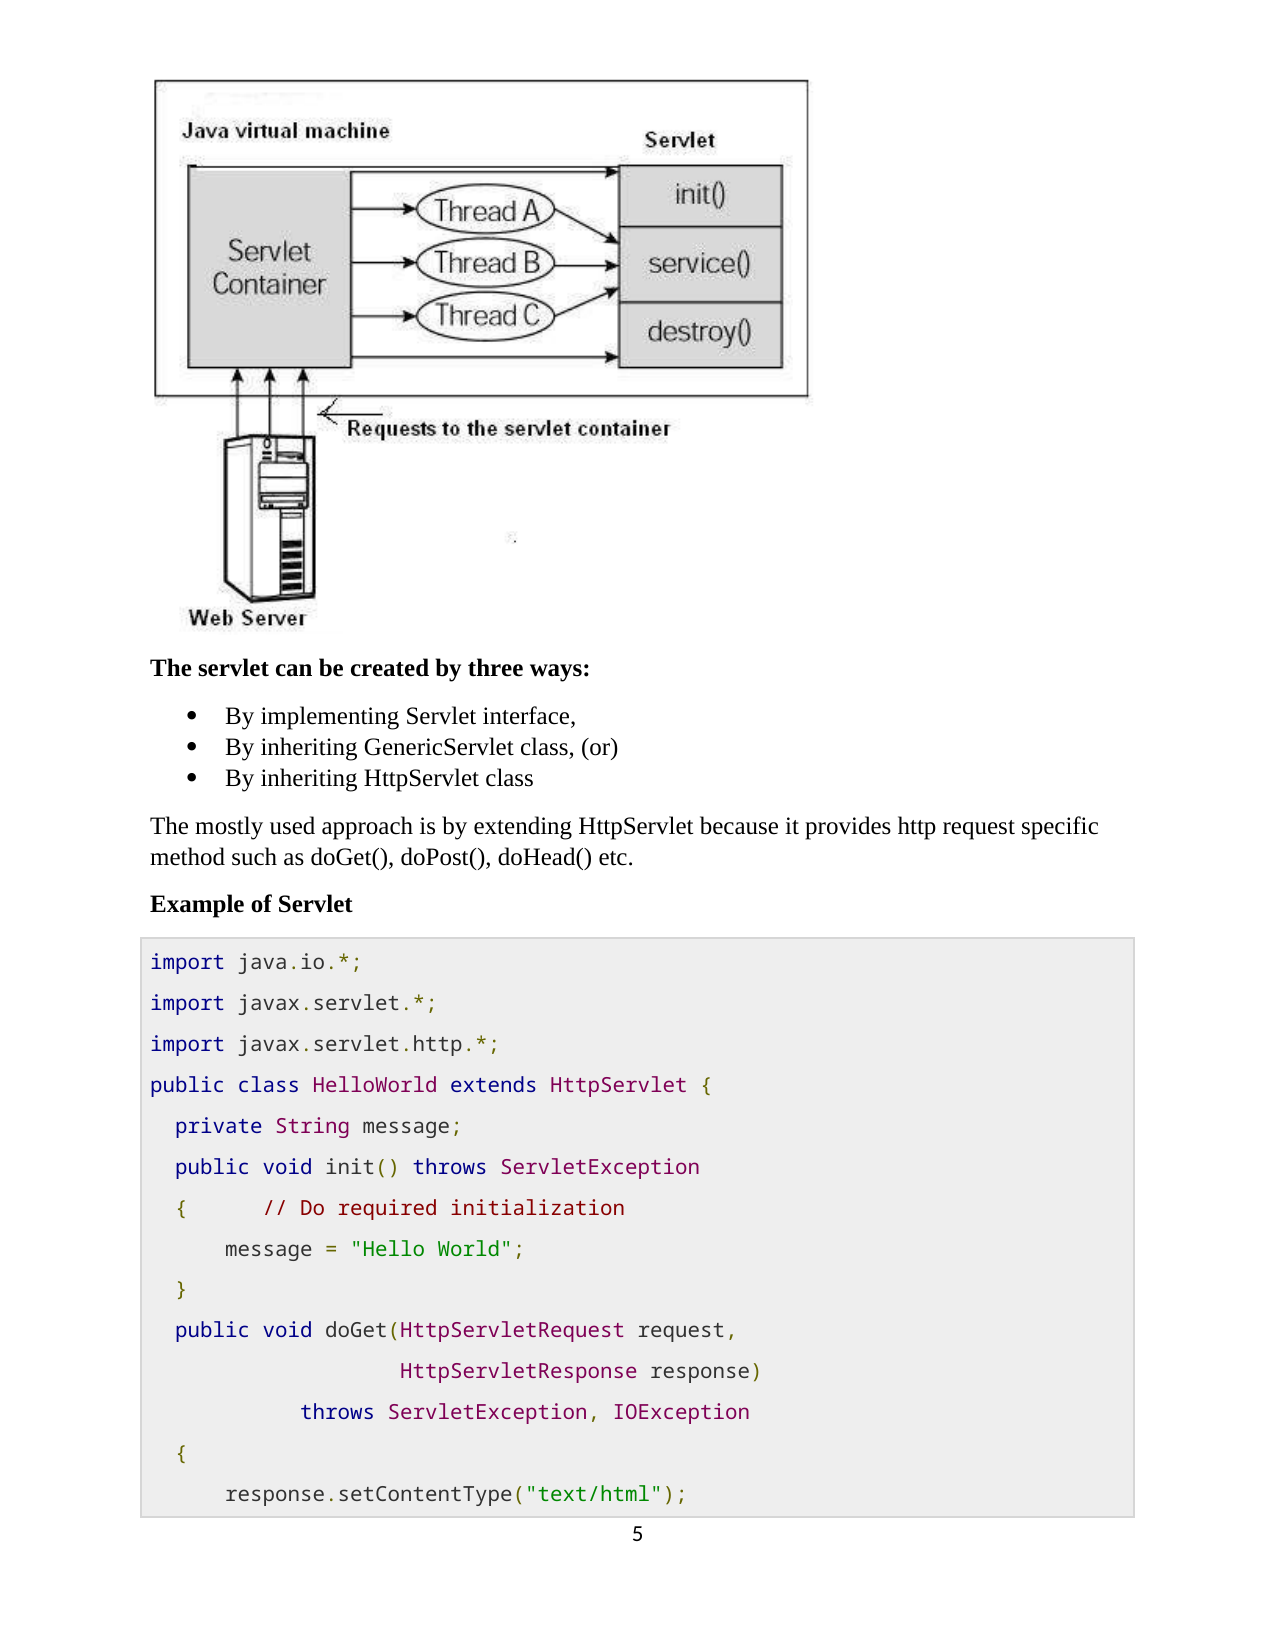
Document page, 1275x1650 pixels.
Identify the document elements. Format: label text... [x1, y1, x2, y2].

text import javax.servlet.http.*; [142, 1019, 1133, 1057]
list By inheriting GenericServlet class, (or) [187, 732, 1125, 761]
list By implementing Servlet interface, [187, 701, 1125, 730]
text { // Do required initialization [142, 1183, 1133, 1221]
text message = "Hello World"; [142, 1224, 1133, 1262]
text } [142, 1265, 1133, 1303]
text The servlet can be created by three ways: [150, 653, 1125, 682]
text import javax.servlet.*; [142, 978, 1133, 1016]
text response.setContentType("text/html"); [142, 1469, 1133, 1516]
text { [142, 1428, 1133, 1467]
text public void doGet(HttpServletRequest request, [142, 1306, 1133, 1344]
picture [150, 75, 818, 635]
text Example of Servlet [150, 889, 1125, 918]
text public void init() throws ServletException [142, 1142, 1133, 1180]
text import java.io.*; [142, 939, 1133, 976]
text HttpServletResponse response) [142, 1347, 1133, 1385]
text private String message; [142, 1101, 1133, 1139]
list By inheriting HttpServlet class [187, 763, 1125, 792]
text throws ServletException, IOException [142, 1387, 1133, 1426]
text The mostly used approach is by extending HttpServlet because it provides http request specific method such as doGet(), doPost(), doHead() etc. [150, 811, 1125, 871]
text public class HelloWorld extends HttpServlet { [142, 1060, 1133, 1098]
